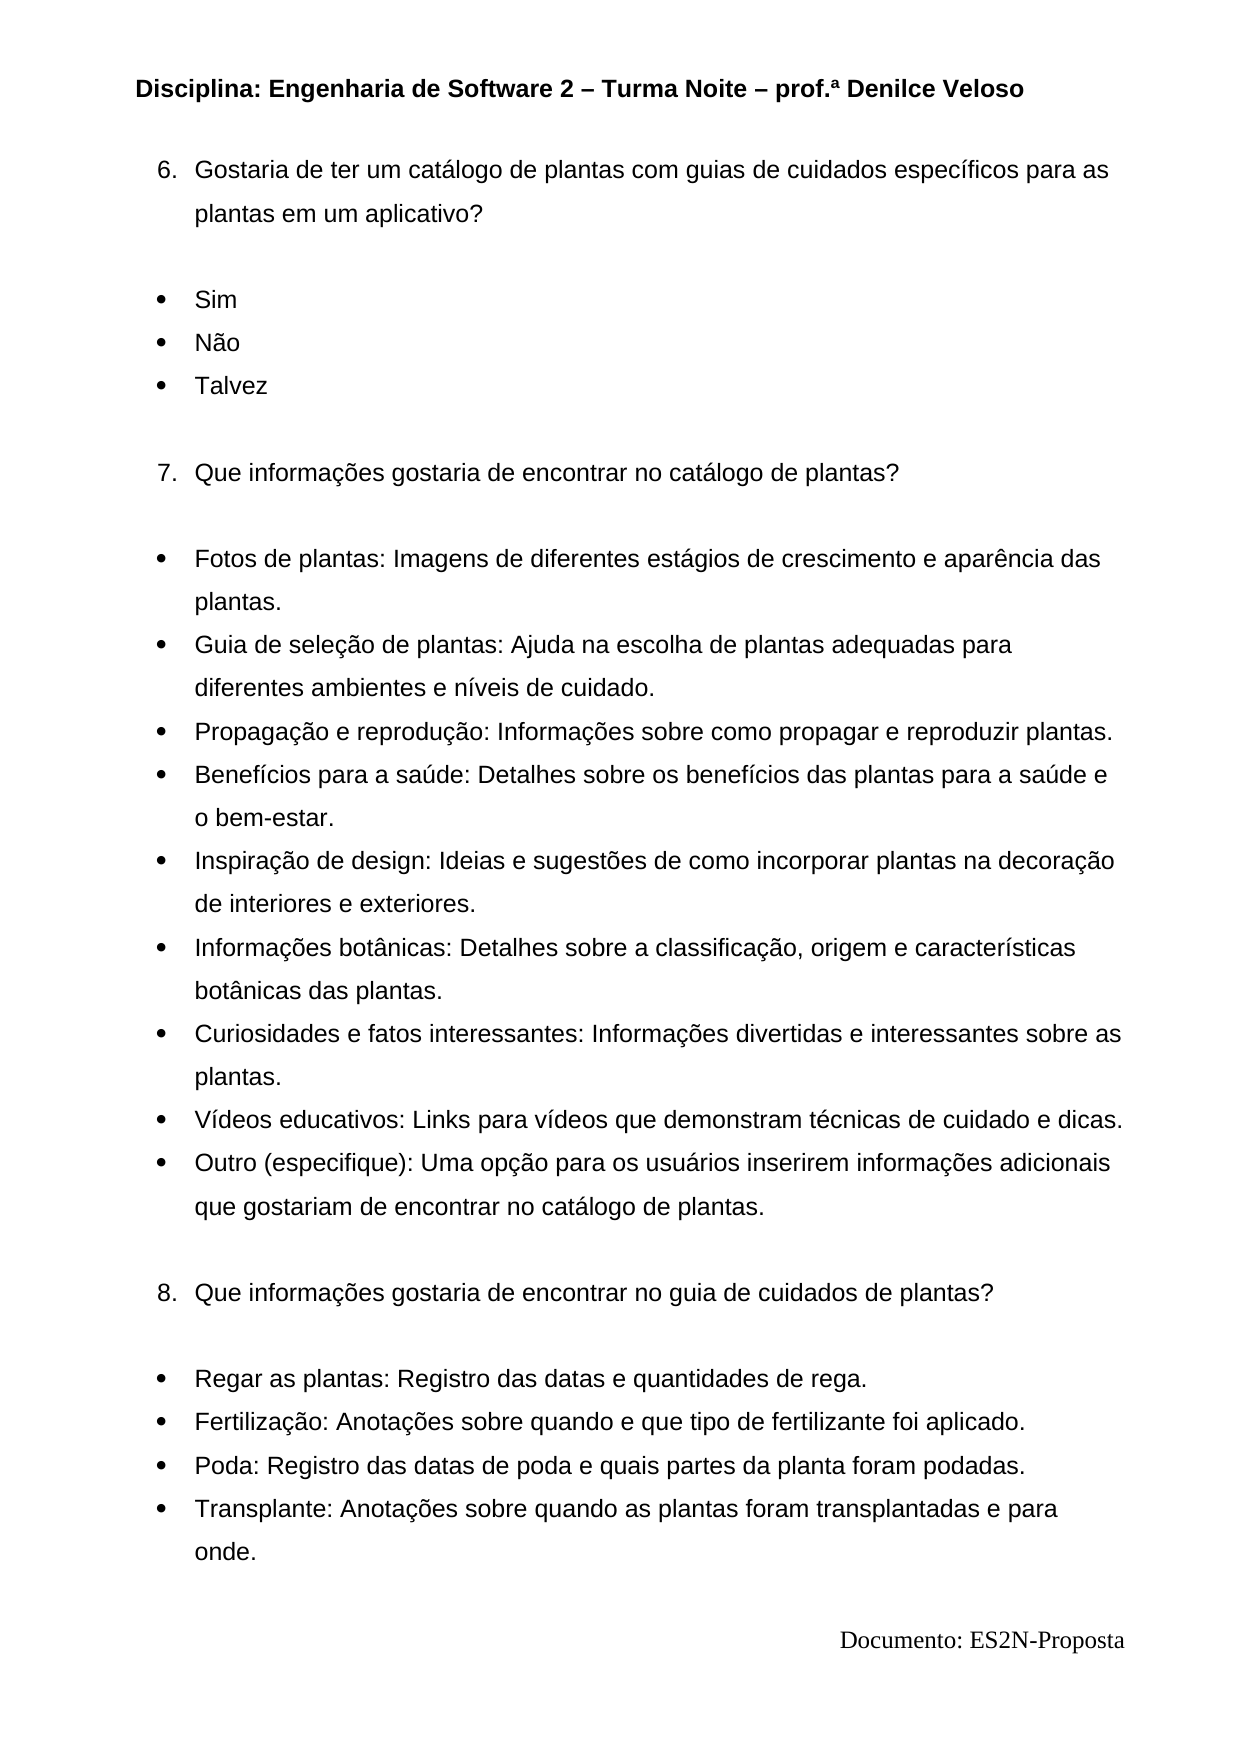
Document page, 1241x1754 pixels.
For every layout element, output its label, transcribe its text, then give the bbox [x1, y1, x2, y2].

list Benefícios para a saúde: Detalhes sobre os benefícios das plantas para a saúde e o bem-estar. [157, 760, 1125, 832]
list Transplante: Anotações sobre quando as plantas foram transplantadas e para onde. [157, 1494, 1125, 1566]
list Regar as plantas: Registro das datas e quantidades de rega. [157, 1364, 1125, 1393]
list Inspiração de design: Ideias e sugestões de como incorporar plantas na decoração de interiores e exteriores. [157, 846, 1125, 918]
list Sim [157, 285, 1125, 314]
list Fertilização: Anotações sobre quando e que tipo de fertilizante foi aplicado. [157, 1407, 1125, 1436]
list Informações botânicas: Detalhes sobre a classificação, origem e características botânicas das plantas. [157, 932, 1125, 1004]
list Talvez [157, 371, 1125, 400]
list Poda: Registro das datas de poda e quais partes da planta foram podadas. [157, 1451, 1125, 1479]
list Propagação e reprodução: Informações sobre como propagar e reproduzir plantas. [157, 717, 1125, 745]
list Guia de seleção de plantas: Ajuda na escolha de plantas adequadas para diferentes ambientes e níveis de cuidado. [157, 630, 1125, 702]
list Curiosidades e fatos interessantes: Informações divertidas e interessantes sobre as plantas. [157, 1019, 1125, 1091]
list Outro (especifique): Uma opção para os usuários inserirem informações adicionais que gostariam de encontrar no catálogo de plantas. [157, 1148, 1125, 1220]
list Não [157, 328, 1125, 357]
list Que informações gostaria de encontrar no guia de cuidados de plantas? [157, 1278, 1125, 1307]
list Gostaria de ter um catálogo de plantas com guias de cuidados específicos para as plantas em um aplicativo? [157, 155, 1125, 227]
list Vídeos educativos: Links para vídeos que demonstram técnicas de cuidado e dicas. [157, 1105, 1125, 1134]
list Que informações gostaria de encontrar no catálogo de plantas? [157, 458, 1125, 486]
list Fotos de plantas: Imagens de diferentes estágios de crescimento e aparência das plantas. [157, 544, 1125, 616]
